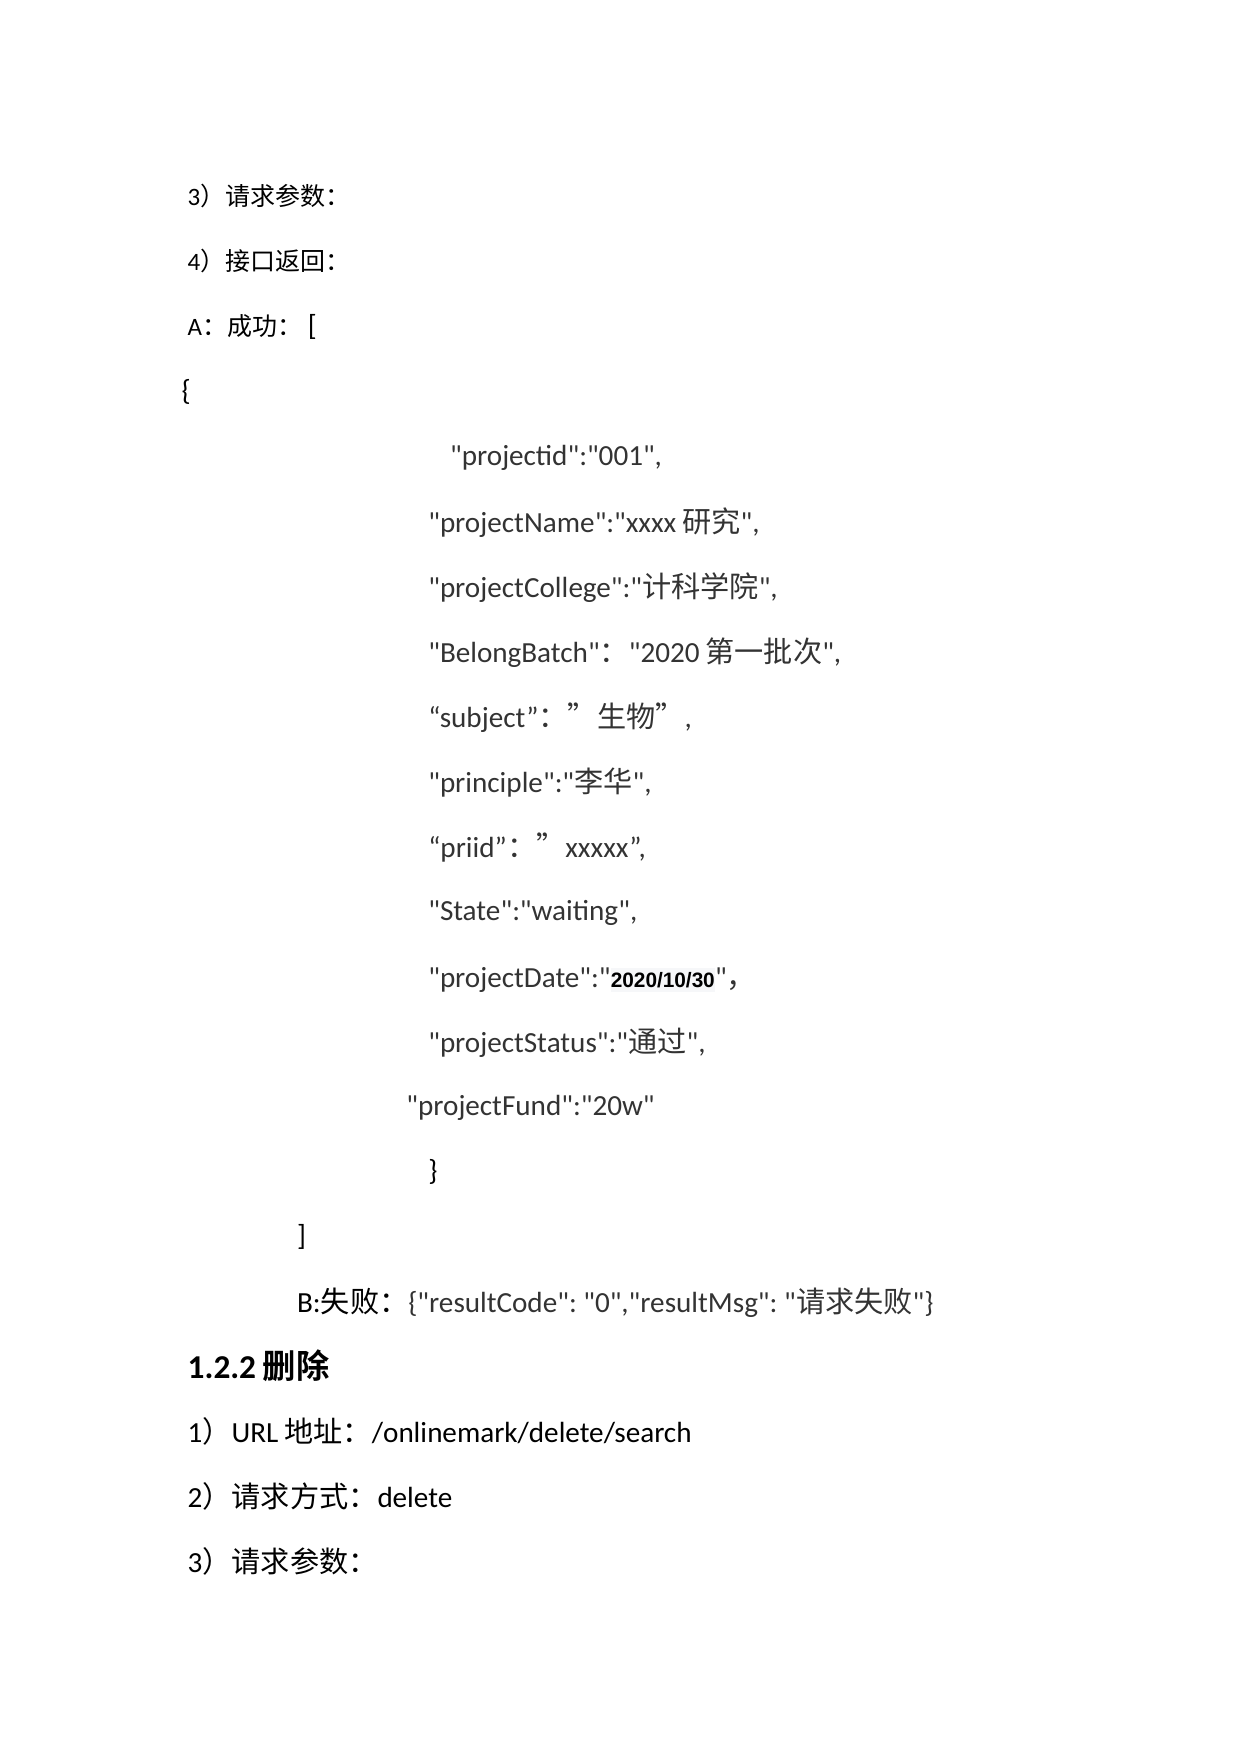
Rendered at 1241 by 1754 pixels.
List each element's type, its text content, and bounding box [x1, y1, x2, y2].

list URL地址：/onlinemark/delete/search [187, 1397, 1053, 1462]
list 1.2.2删除 [187, 1332, 1053, 1397]
list 请求参数： [187, 162, 1053, 227]
text "BelongBatch"："2020第一批次", [384, 617, 1053, 682]
text ] [253, 1202, 1053, 1267]
text } [384, 1137, 1053, 1202]
list 请求方式：delete [187, 1462, 1053, 1527]
text "projectName":"xxxx研究", [384, 487, 1053, 552]
text "projectDate":"2020/10/30"， [384, 942, 1053, 1007]
text B:失败：{"resultCode": "0","resultMsg": "请求失败"} [253, 1267, 1053, 1332]
text "principle":"李华", [384, 747, 1053, 812]
text “priid”：”xxxxx”, [384, 812, 1053, 877]
text "projectStatus":"通过", [384, 1007, 1053, 1072]
list "projectid":"001", [362, 422, 1053, 487]
list { [175, 357, 1053, 422]
text "State":"waiting", [384, 877, 1053, 942]
list 请求参数： [187, 1527, 1053, 1592]
list 接口返回： [187, 227, 1053, 292]
list A：成功： [ [187, 292, 1053, 357]
text "projectCollege":"计科学院", [384, 552, 1053, 617]
text “subject”：”生物”, [384, 682, 1053, 747]
list "projectFund":"20w" [362, 1072, 1053, 1137]
